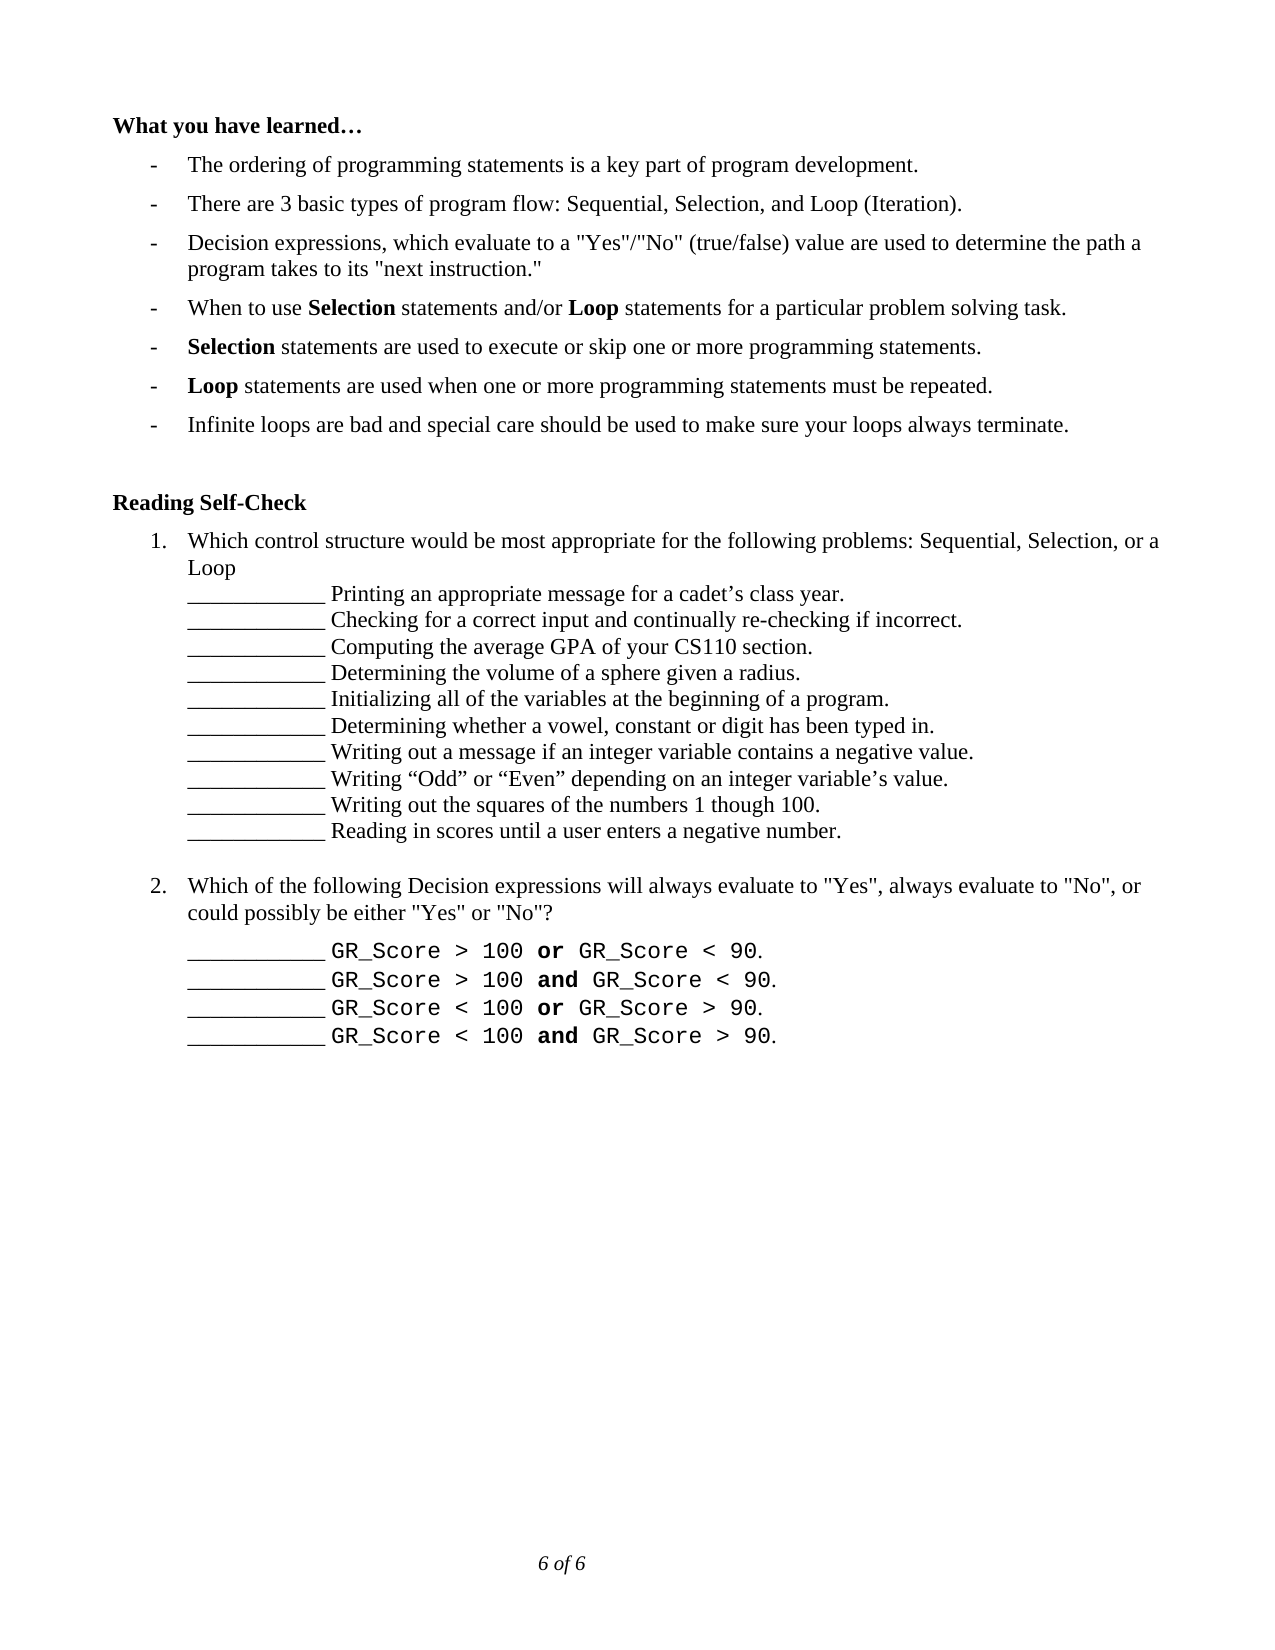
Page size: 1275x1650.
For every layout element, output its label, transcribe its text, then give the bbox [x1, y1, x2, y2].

text ____________ GR_Score > 100 or GR_Score < 90. ____________ GR_Score > 100 and GR_Score < 90. ____________ GR_Score < 100 or GR_Score > 90. ____________ GR_Score < 100 and GR_Score > 90. [187, 938, 1162, 1079]
list Infinite loops are bad and special care should be used to make sure your loops always terminate. [150, 411, 1162, 437]
list Decision expressions, which evaluate to a "Yes"/"No" (true/false) value are used to determine the path a program takes to its "next instruction." [150, 229, 1162, 282]
list There are 3 basic types of program flow: Sequential, Selection, and Loop (Iteration). [150, 190, 1162, 217]
subtitle Reading Self-Check [112, 488, 1162, 515]
list Selection statements are used to execute or skip one or more programming statements. [150, 333, 1162, 359]
list Loop statements are used when one or more programming statements must be repeated. [150, 372, 1162, 398]
list The ordering of programming statements is a key part of program development. [150, 151, 1162, 178]
list When to use Selection statements and/or Loop statements for a particular problem solving task. [150, 294, 1162, 321]
list Which of the following Decision expressions will always evaluate to "Yes", always evaluate to "No", or could possibly be either "Yes" or "No"? [150, 872, 1162, 925]
list Which control structure would be most appropriate for the following problems: Sequential, Selection, or a Loop ____________ Printing an appropriate message for a cadet’s class year. ____________ Checking for a correct input and continually re-checking if incorrect. ____________ Computing the average GPA of your CS110 section. ____________ Determining the volume of a sphere given a radius. ____________ Initializing all of the variables at the beginning of a program. ____________ Determining whether a vowel, constant or digit has been typed in. ____________ Writing out a message if an integer variable contains a negative value. ____________ Writing “Odd” or “Even” depending on an integer variable’s value. ____________ Writing out the squares of the numbers 1 though 100. ____________ Reading in scores until a user enters a negative number. [150, 527, 1162, 872]
subtitle What you have learned… [112, 112, 1162, 139]
